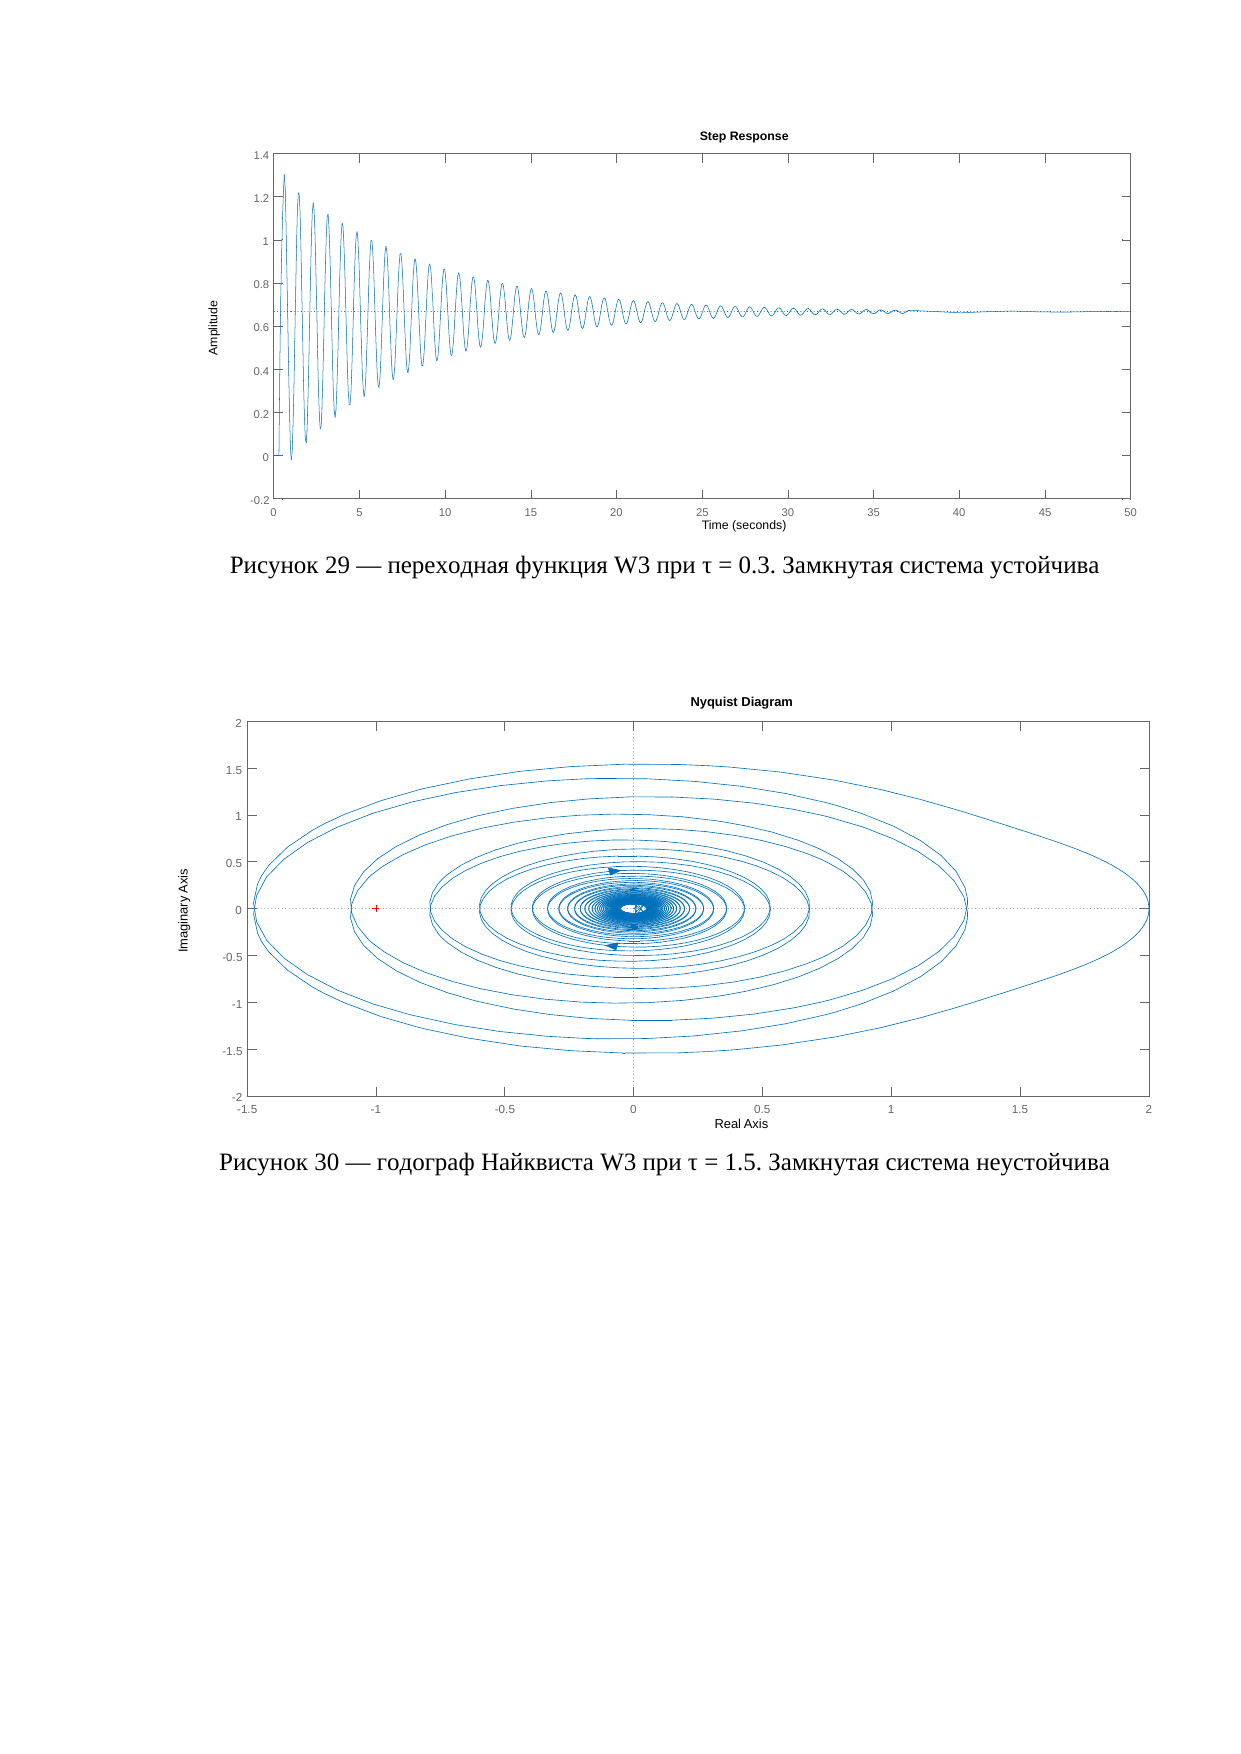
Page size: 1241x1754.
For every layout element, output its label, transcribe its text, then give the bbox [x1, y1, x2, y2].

text Рисунок 30 — годограф Найквиста W3 при τ = 1.5. Замкнутая система неустойчива [177, 1147, 1152, 1176]
text Рисунок 29 — переходная функция W3 при τ = 0.3. Замкнутая система устойчива [177, 550, 1152, 579]
